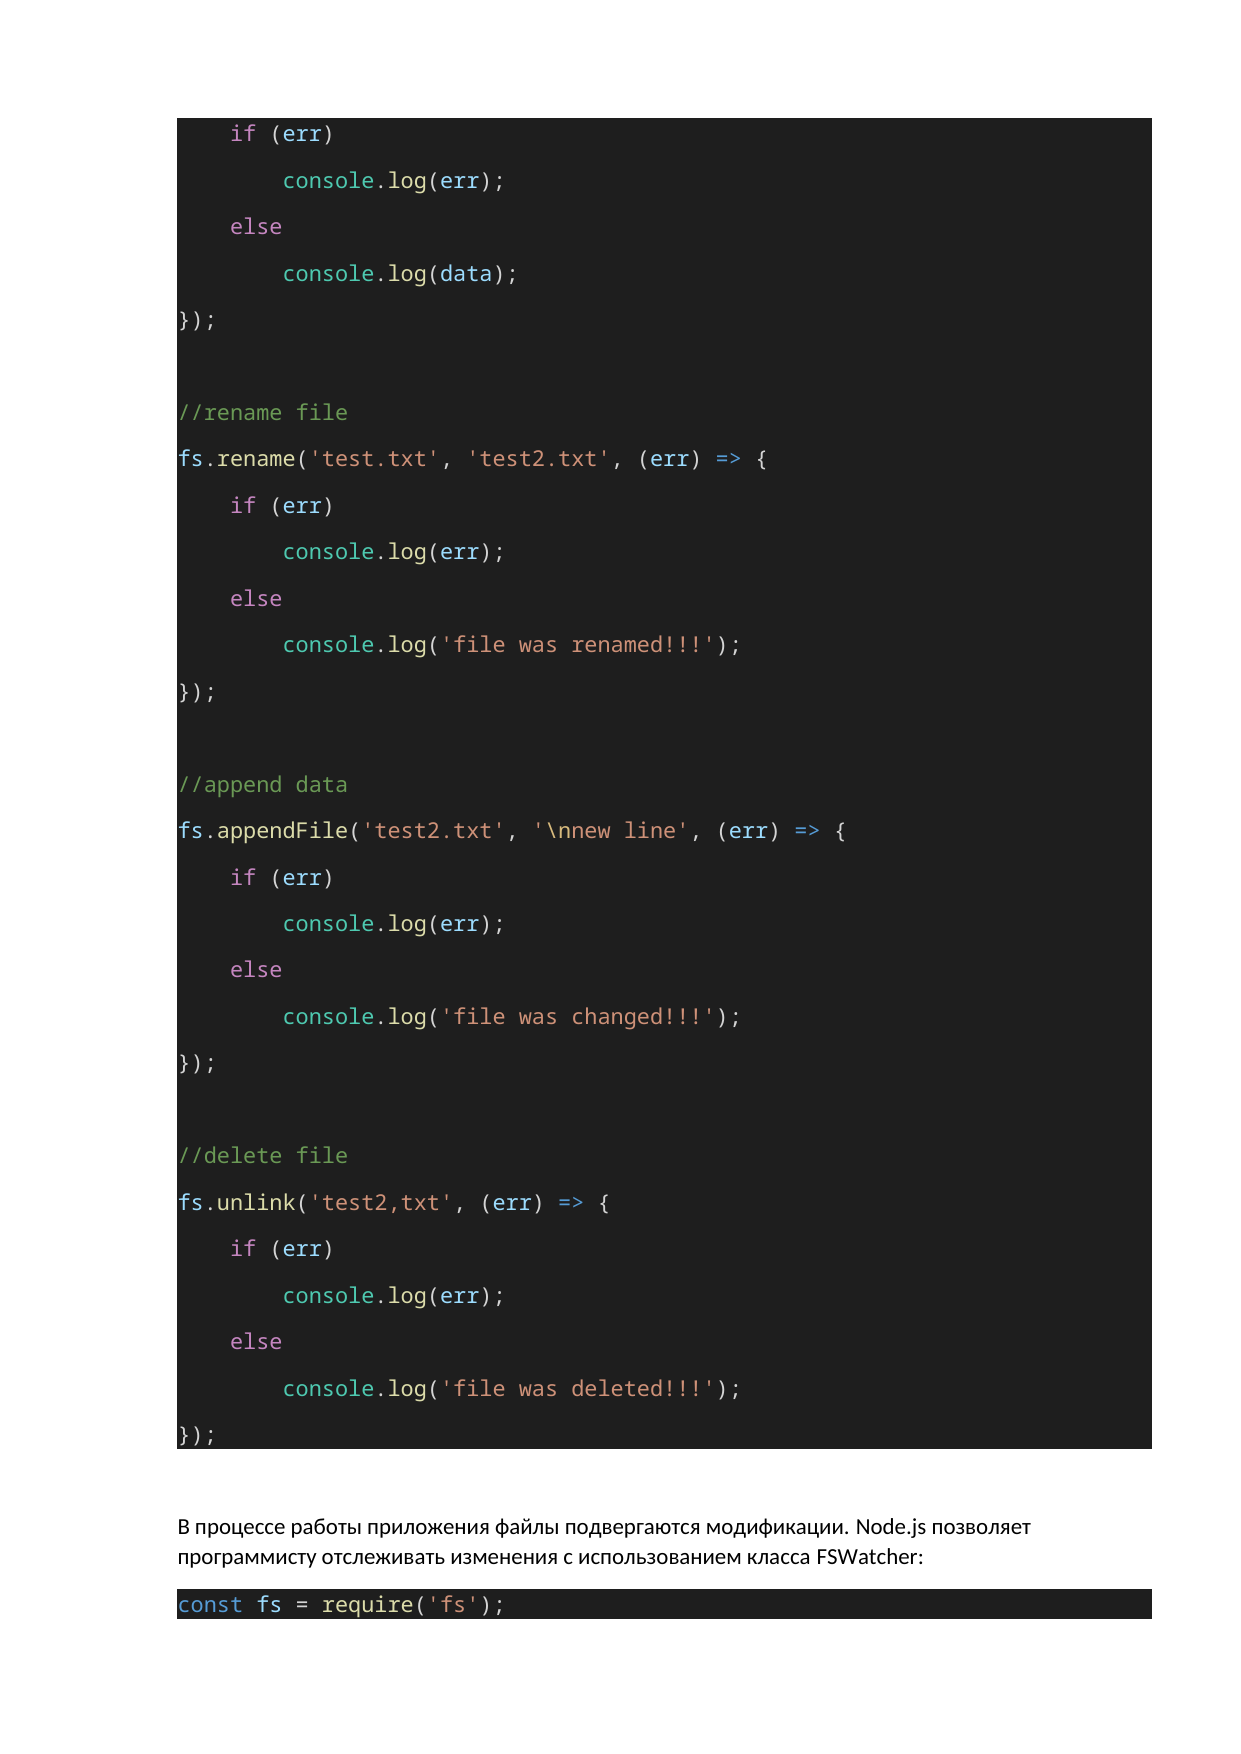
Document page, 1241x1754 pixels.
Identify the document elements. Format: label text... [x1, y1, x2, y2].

text fs.rename('test.txt', 'test2.txt', (err) => { [177, 443, 1152, 473]
text console.log(data); [177, 257, 1152, 287]
text }); [177, 304, 1152, 334]
text fs.appendFile('test2.txt', '\nnew line', (err) => { [177, 815, 1152, 845]
text console.log(err); [177, 1279, 1152, 1309]
text }); [177, 1047, 1152, 1077]
text else [177, 1326, 1152, 1356]
text if (err) [177, 861, 1152, 891]
text В процессе работы приложения файлы подвергаются модификации. Node.js позволяет программисту отслеживать изменения с использованием класса FSWatcher: [177, 1512, 1152, 1571]
text //delete file [177, 1140, 1152, 1170]
text console.log(err); [177, 908, 1152, 938]
text //rename file [177, 397, 1152, 427]
text //append data [177, 768, 1152, 798]
text if (err) [177, 490, 1152, 519]
text console.log(err); [177, 164, 1152, 194]
text console.log('file was deleted!!!'); [177, 1372, 1152, 1402]
text if (err) [177, 118, 1152, 148]
text }); [177, 1419, 1152, 1449]
text console.log(err); [177, 536, 1152, 566]
text const fs = require('fs'); [177, 1589, 1152, 1619]
text console.log('file was changed!!!'); [177, 1001, 1152, 1031]
text else [177, 954, 1152, 984]
text if (err) [177, 1233, 1152, 1263]
text else [177, 211, 1152, 241]
text else [177, 583, 1152, 612]
text fs.unlink('test2,txt', (err) => { [177, 1187, 1152, 1216]
text console.log('file was renamed!!!'); [177, 629, 1152, 659]
text }); [177, 676, 1152, 705]
